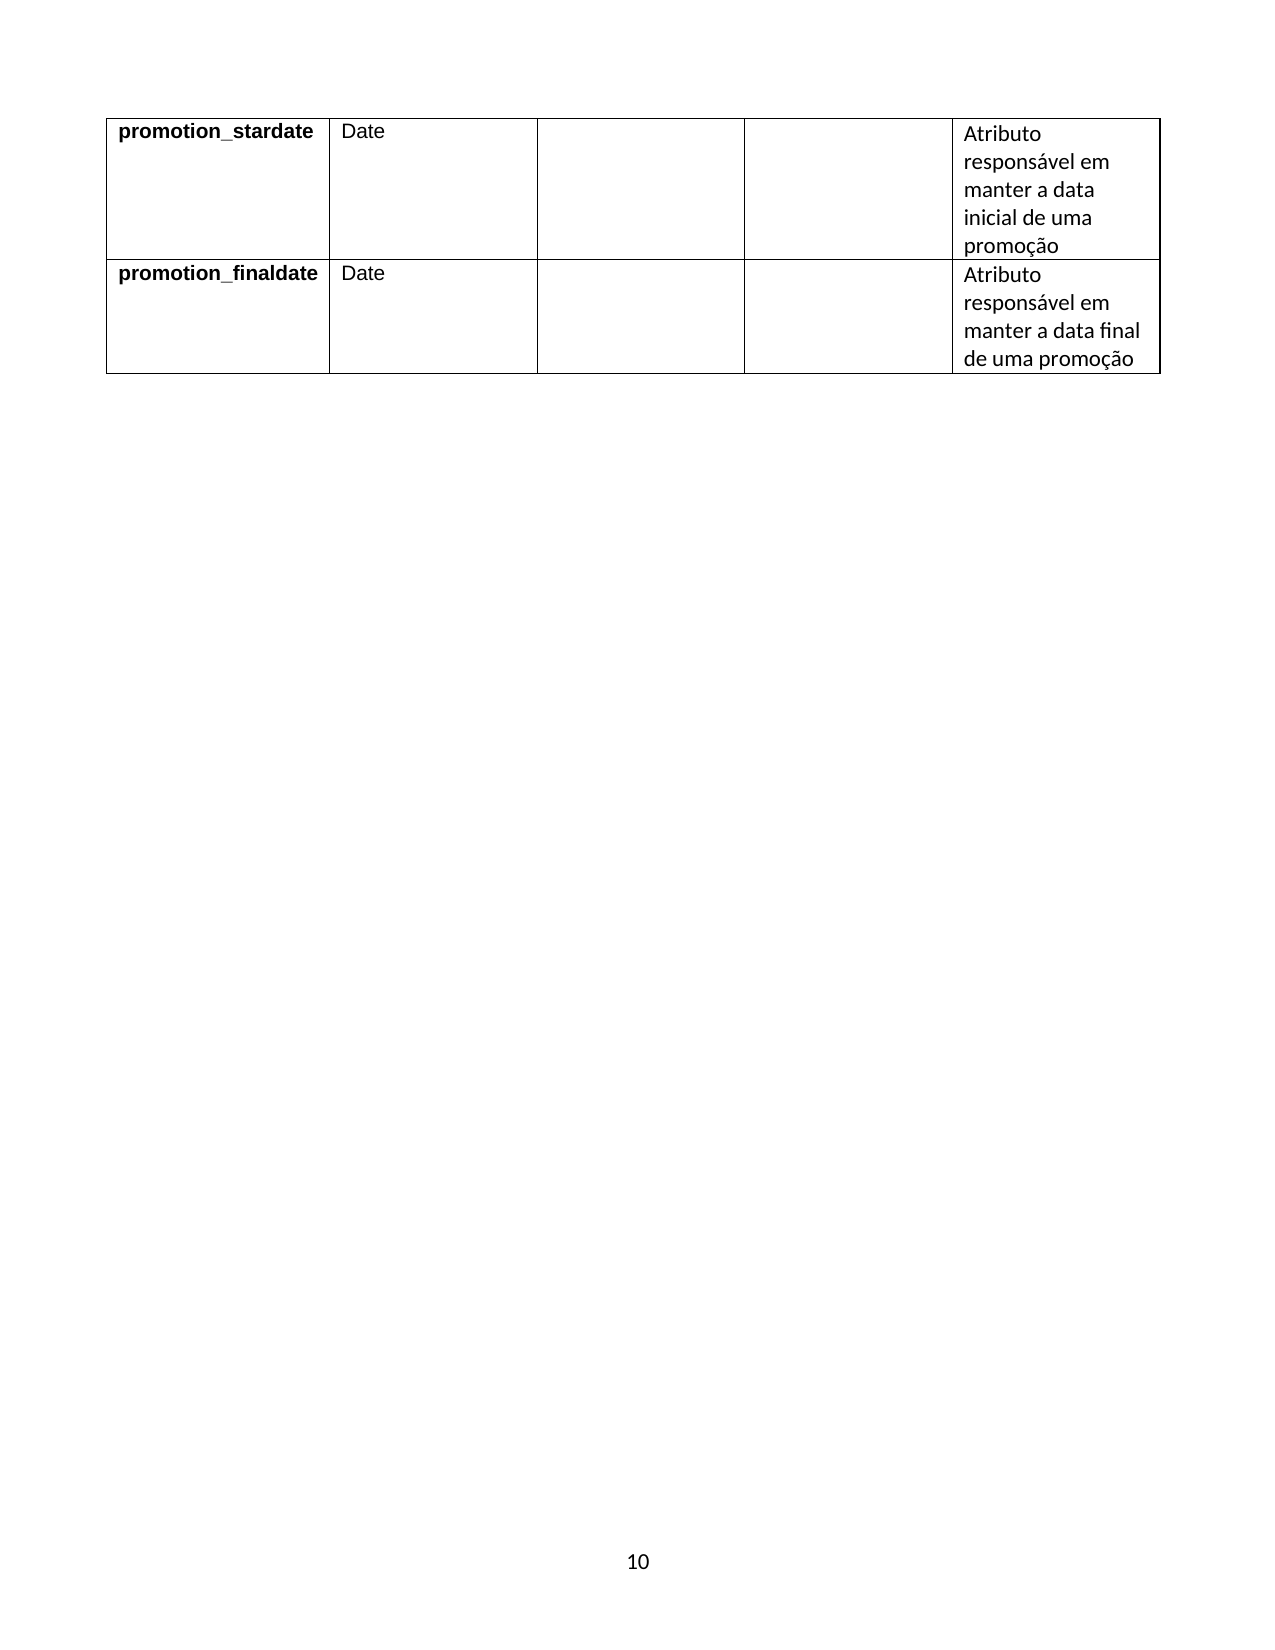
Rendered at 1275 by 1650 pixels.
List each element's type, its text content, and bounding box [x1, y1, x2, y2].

table_cell Atributo responsável em manter a data inicial de uma promoção [953, 119, 1159, 259]
table_cell promotion_finaldate [107, 260, 329, 372]
table_cell [538, 119, 744, 259]
table_cell Atributo responsável em manter a data final de uma promoção [953, 260, 1159, 372]
table_cell [538, 260, 744, 372]
table_cell promotion_stardate [107, 119, 329, 259]
table_cell Date [330, 119, 537, 259]
table_cell [745, 119, 952, 259]
table_cell Date [330, 260, 537, 372]
table_cell [745, 260, 952, 372]
